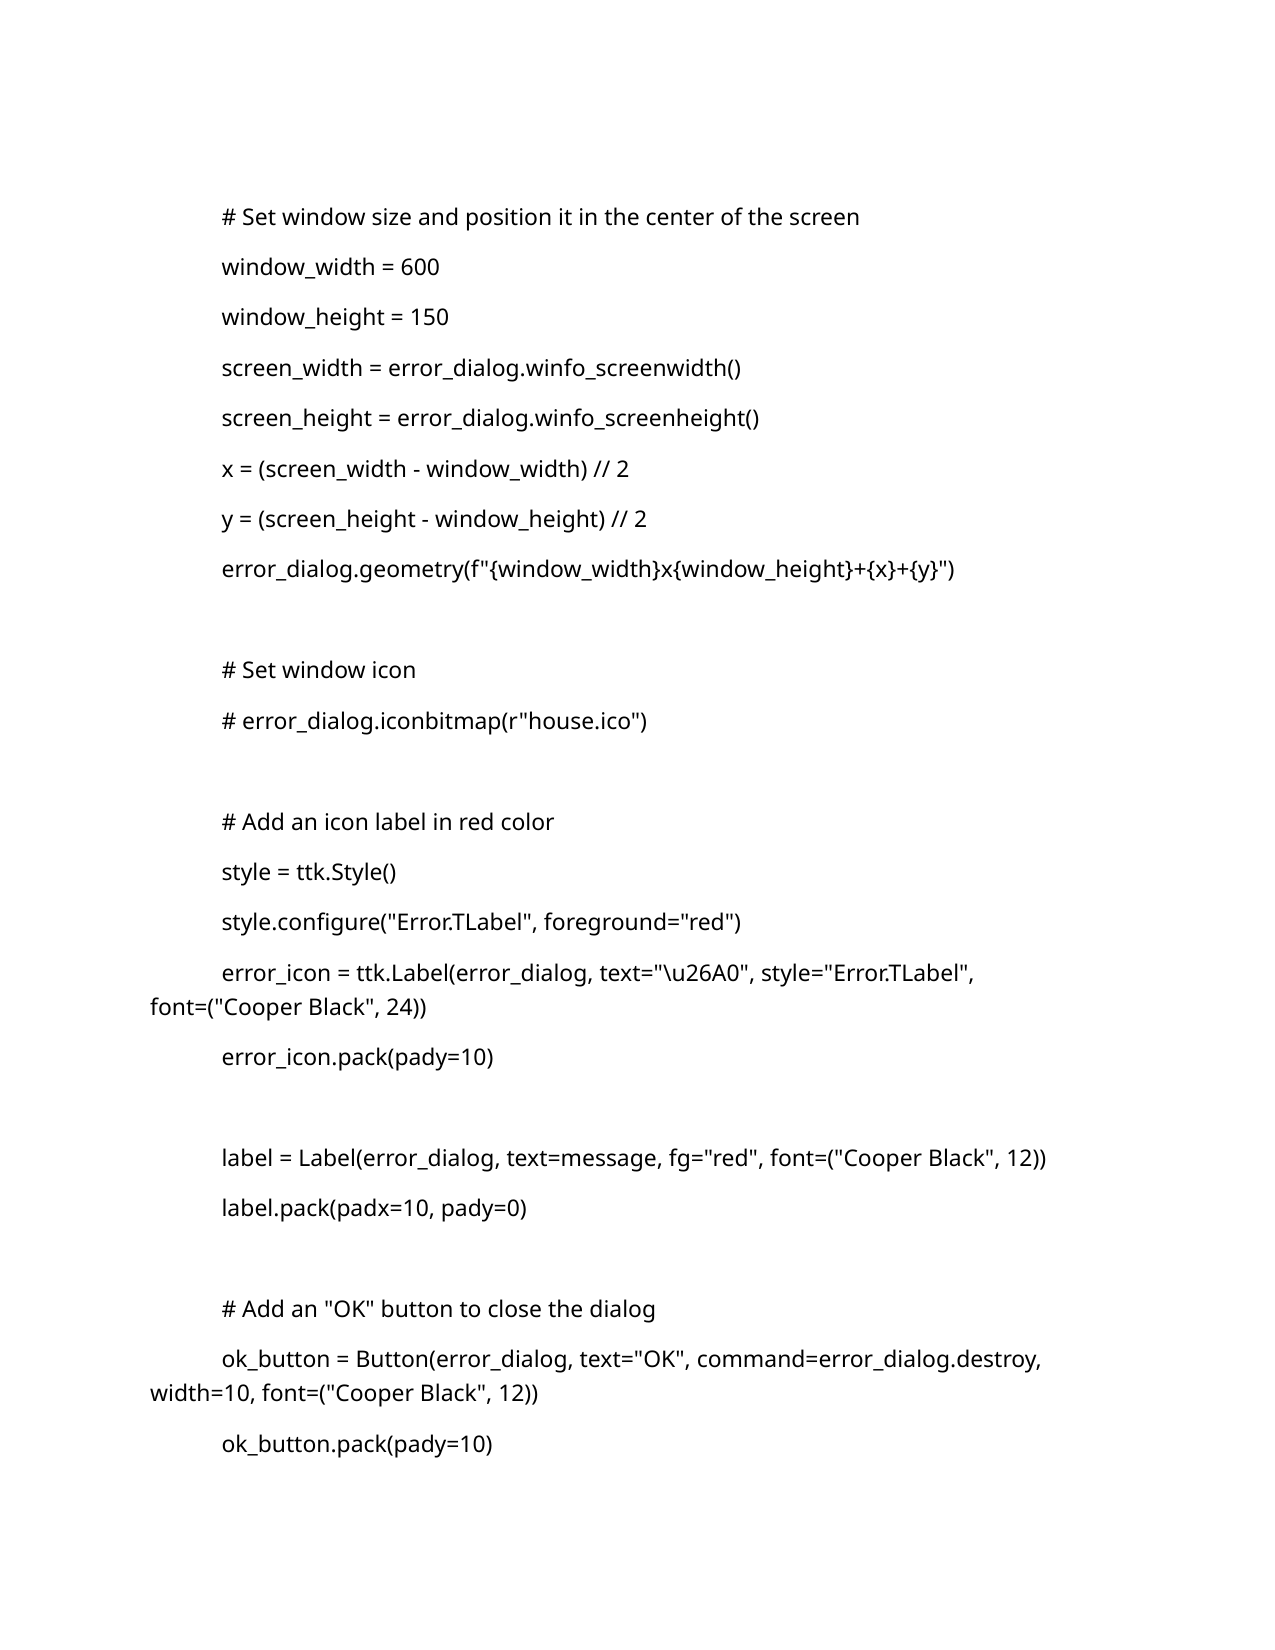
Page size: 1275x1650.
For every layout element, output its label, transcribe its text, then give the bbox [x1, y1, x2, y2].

text # Set window icon [150, 654, 1125, 685]
text # Add an "OK" button to close the dialog [150, 1293, 1125, 1324]
text window_width = 600 [150, 251, 1125, 282]
text style.configure("Error.TLabel", foreground="red") [150, 906, 1125, 937]
text # error_dialog.iconbitmap(r"house.ico") [150, 704, 1125, 736]
text ok_button.pack(pady=10) [150, 1427, 1125, 1459]
text label.pack(padx=10, pady=0) [150, 1192, 1125, 1223]
text error_icon = ttk.Label(error_dialog, text="\u26A0", style="Error.TLabel", font=("Cooper Black", 24)) [150, 957, 1125, 1022]
text x = (screen_width - window_width) // 2 [150, 452, 1125, 484]
text label = Label(error_dialog, text=message, fg="red", font=("Cooper Black", 12)) [150, 1142, 1125, 1173]
text # Add an icon label in red color [150, 805, 1125, 837]
text # Set window size and position it in the center of the screen [150, 200, 1125, 232]
text screen_height = error_dialog.winfo_screenheight() [150, 402, 1125, 433]
text window_height = 150 [150, 301, 1125, 332]
text error_icon.pack(pady=10) [150, 1041, 1125, 1072]
text error_dialog.geometry(f"{window_width}x{window_height}+{x}+{y}") [150, 553, 1125, 584]
text screen_width = error_dialog.winfo_screenwidth() [150, 352, 1125, 383]
text ok_button = Button(error_dialog, text="OK", command=error_dialog.destroy, width=10, font=("Cooper Black", 12)) [150, 1343, 1125, 1408]
text y = (screen_height - window_height) // 2 [150, 503, 1125, 534]
text style = ttk.Style() [150, 856, 1125, 887]
